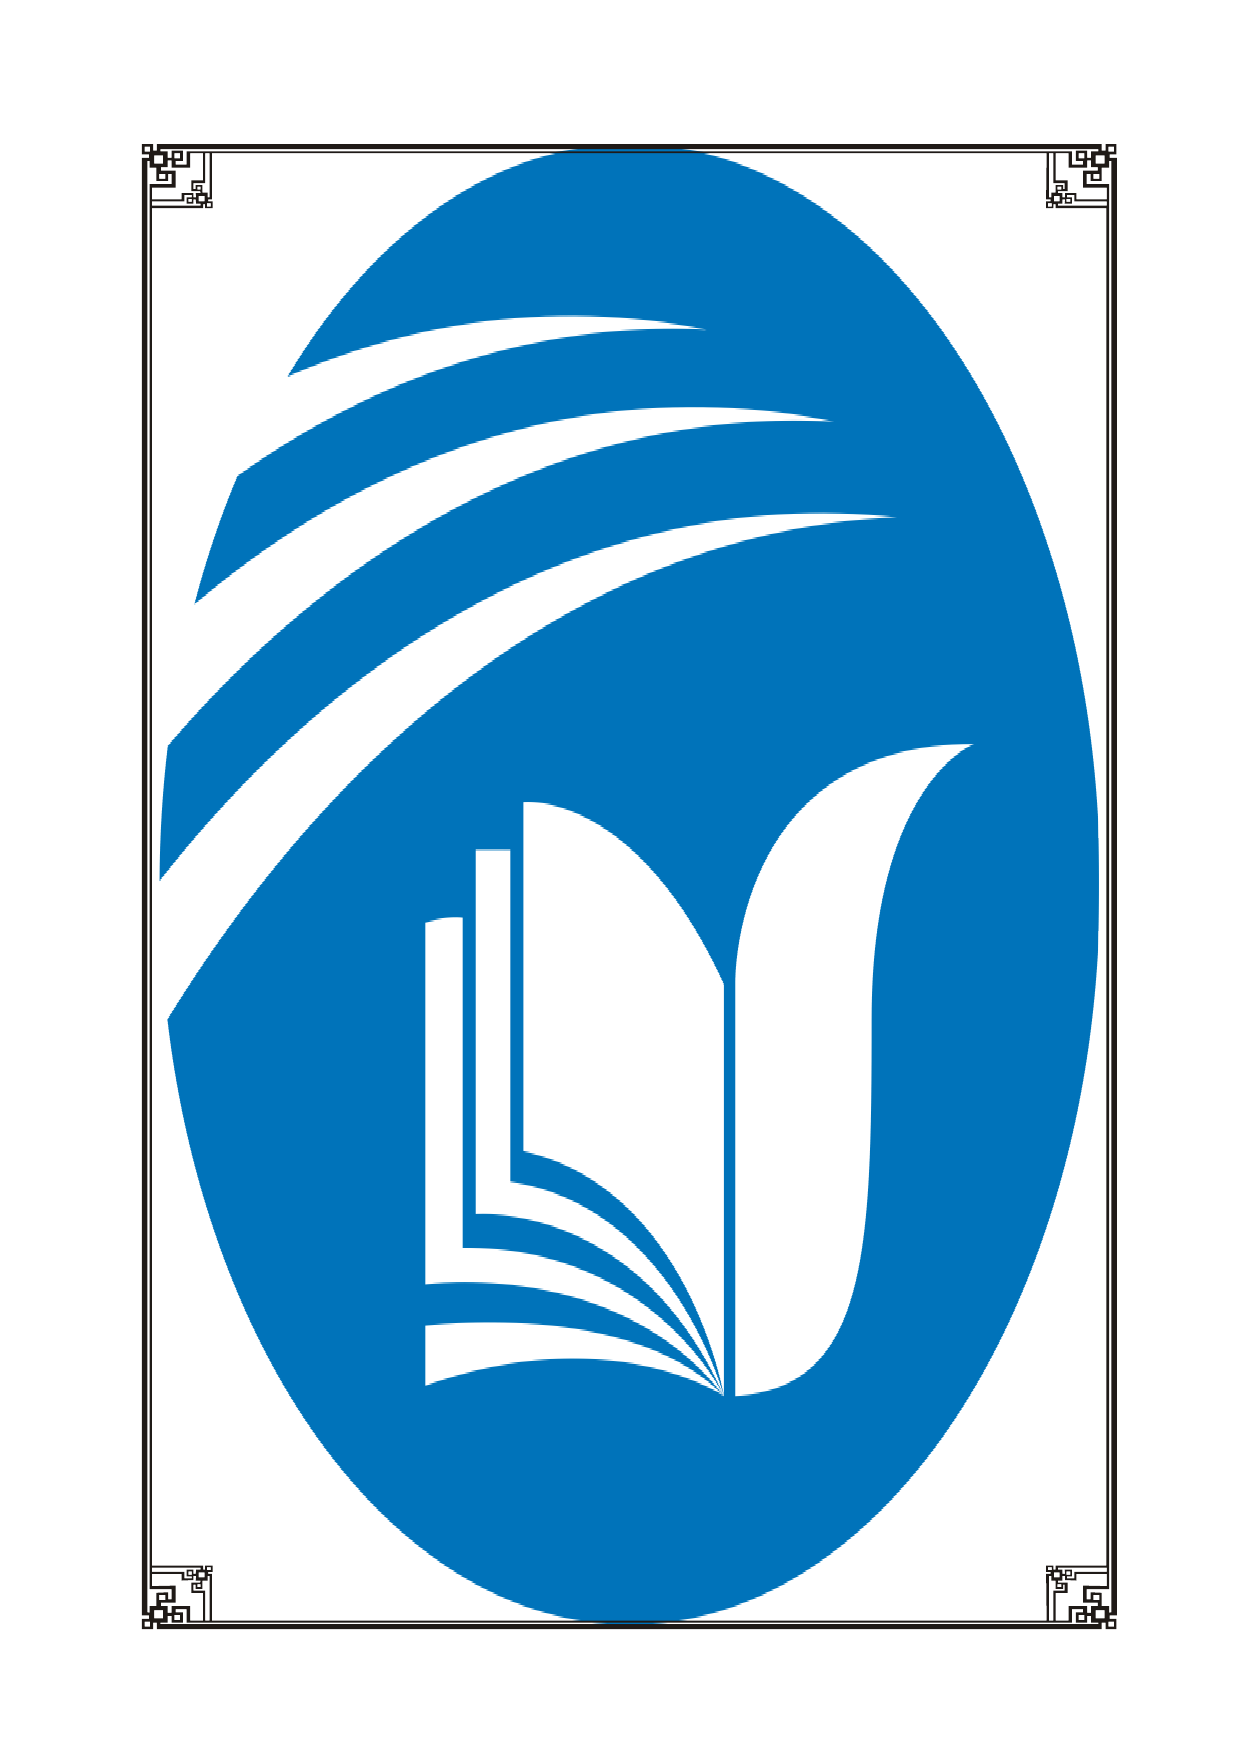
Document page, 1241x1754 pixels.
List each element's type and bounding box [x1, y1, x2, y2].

picture [1056, 1574, 1099, 1620]
picture [159, 154, 1099, 1620]
picture [194, 1576, 209, 1620]
picture [176, 150, 1083, 164]
picture [159, 1574, 203, 1620]
picture [1049, 154, 1064, 197]
picture [1087, 1590, 1099, 1599]
picture [1087, 174, 1099, 184]
picture [161, 150, 171, 157]
picture [159, 154, 203, 199]
picture [159, 174, 171, 184]
picture [159, 1568, 200, 1578]
picture [1056, 154, 1099, 199]
picture [1058, 195, 1099, 205]
picture [159, 1590, 171, 1599]
picture [1049, 1576, 1064, 1620]
picture [194, 154, 209, 197]
picture [159, 195, 200, 205]
picture [161, 1610, 1098, 1624]
picture [1088, 150, 1098, 157]
picture [1058, 1568, 1099, 1578]
